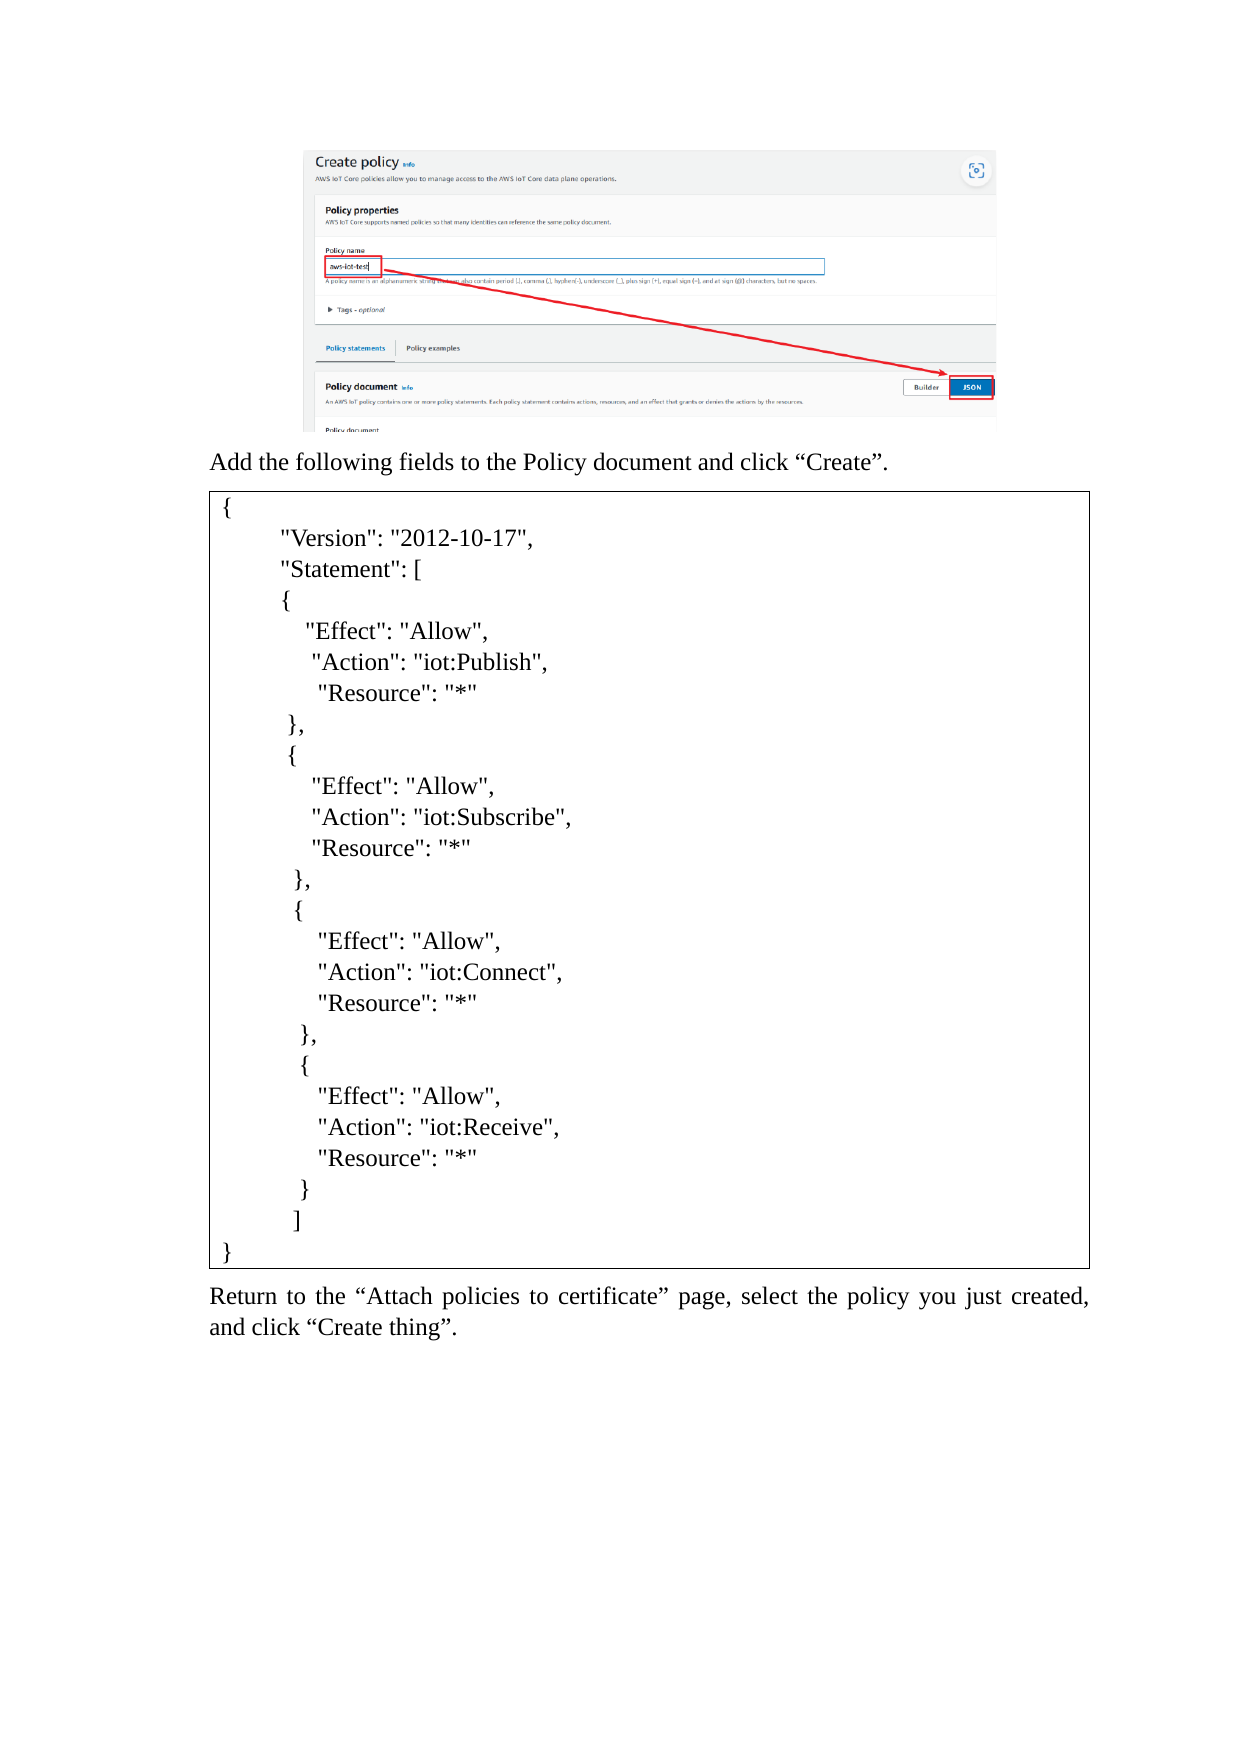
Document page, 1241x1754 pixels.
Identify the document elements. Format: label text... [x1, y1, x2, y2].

text Return to the “Attach policies to certificate” page, select the policy you just created, and click “Create thing”. [209, 1281, 1090, 1341]
picture [303, 150, 997, 432]
text Add the following fields to the Policy document and click “Create”. [209, 447, 1090, 476]
table_header { "Version": "2012-10-17", "Statement": [ { "Effect": "Allow", "Action": "iot:Publish", "Resource": "*" }, { "Effect": "Allow", "Action": "iot:Subscribe", "Resource": "*" }, { "Effect": "Allow", "Action": "iot:Connect", "Resource": "*" }, { "Effect": "Allow", "Action": "iot:Receive", "Resource": "*" } ] } [210, 492, 1089, 1268]
